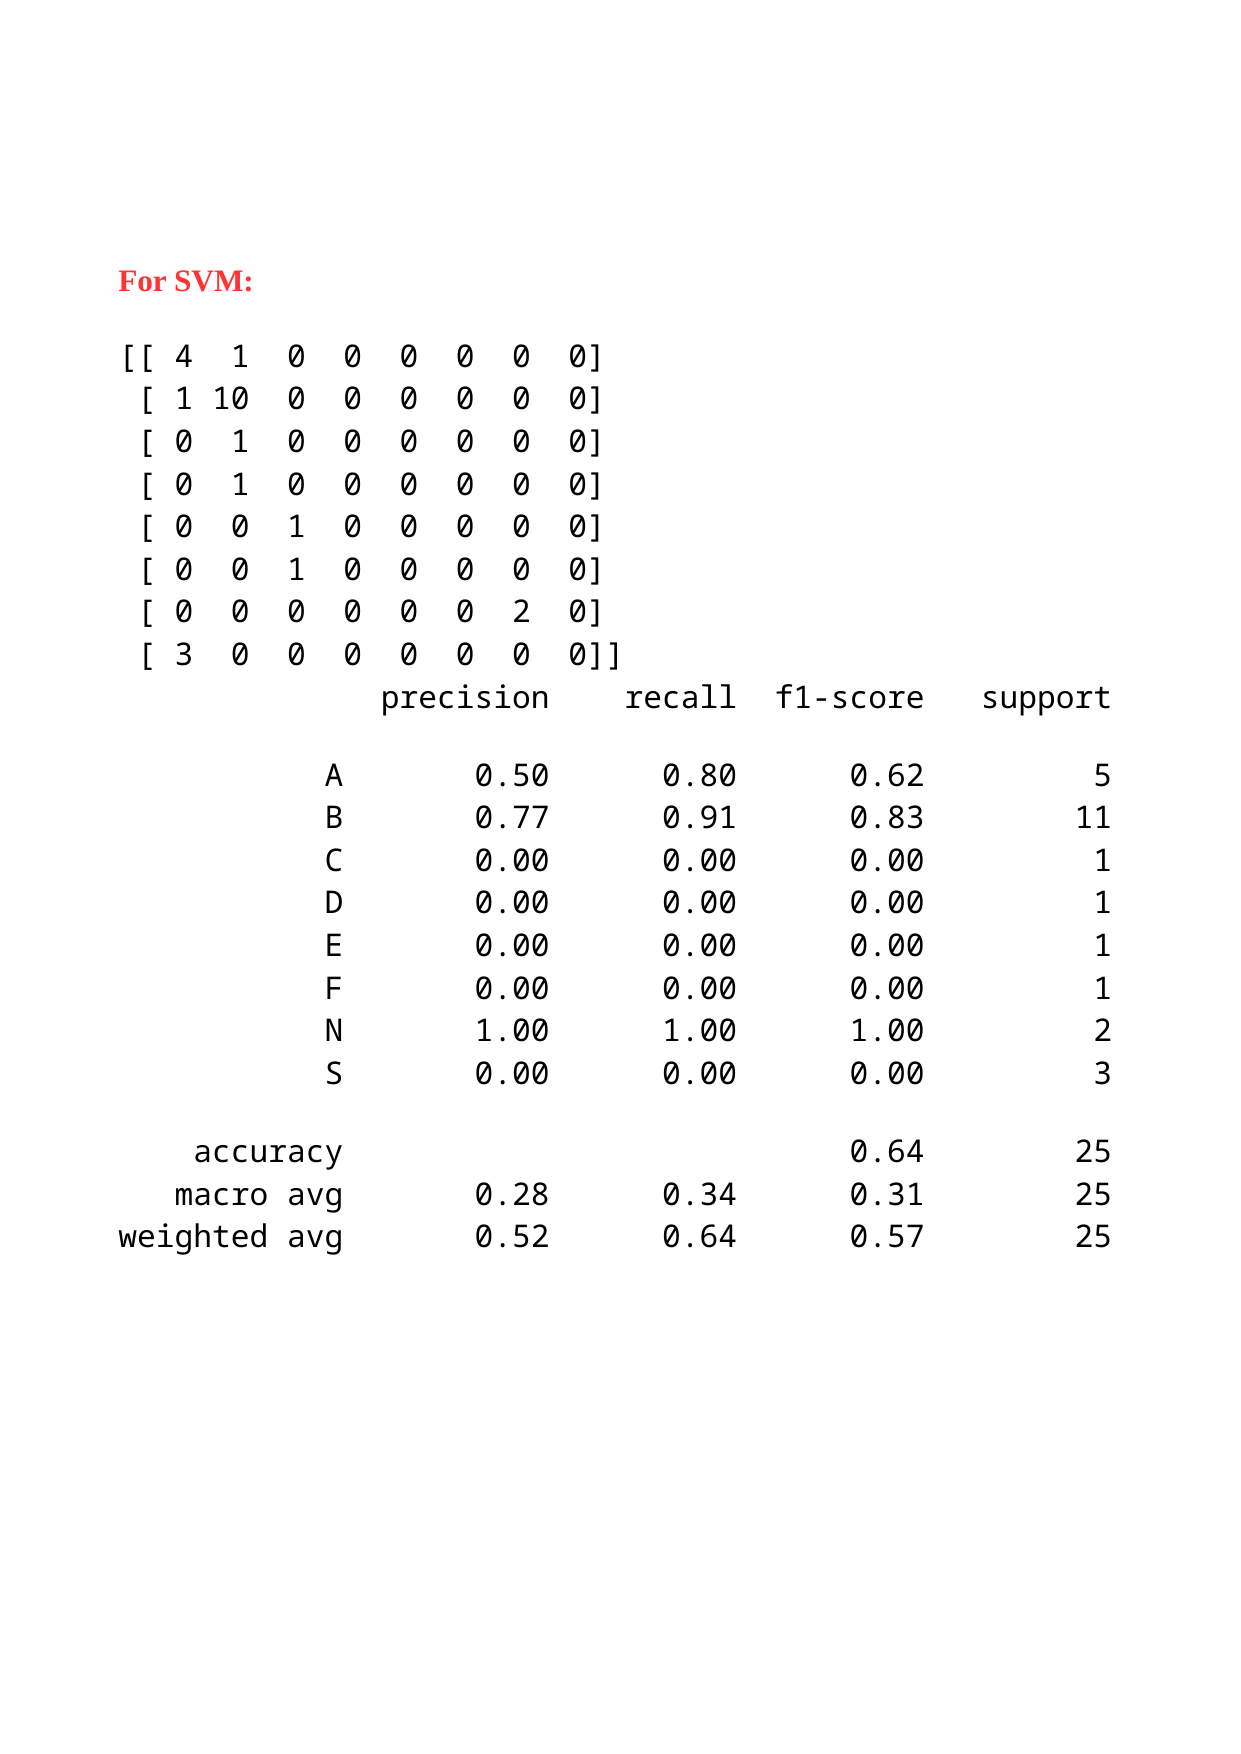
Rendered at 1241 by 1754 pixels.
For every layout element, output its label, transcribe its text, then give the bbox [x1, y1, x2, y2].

text For SVM: [118, 262, 1122, 298]
text C 0.00 0.00 0.00 1 [118, 838, 1122, 880]
text B 0.77 0.91 0.83 11 [118, 795, 1122, 838]
text [ 1 10 0 0 0 0 0 0] [118, 376, 1122, 419]
text [ 3 0 0 0 0 0 0 0]] [118, 632, 1122, 674]
text E 0.00 0.00 0.00 1 [118, 923, 1122, 966]
text macro avg 0.28 0.34 0.31 25 [118, 1171, 1122, 1214]
text [ 0 1 0 0 0 0 0 0] [118, 419, 1122, 462]
text [ 0 0 1 0 0 0 0 0] [118, 547, 1122, 589]
text [[ 4 1 0 0 0 0 0 0] [118, 334, 1122, 376]
text precision recall f1-score support [118, 674, 1122, 717]
text accuracy 0.64 25 [118, 1129, 1122, 1171]
text N 1.00 1.00 1.00 2 [118, 1008, 1122, 1051]
text [ 0 0 0 0 0 0 2 0] [118, 589, 1122, 632]
text [ 0 1 0 0 0 0 0 0] [118, 462, 1122, 504]
text D 0.00 0.00 0.00 1 [118, 880, 1122, 923]
text weighted avg 0.52 0.64 0.57 25 [118, 1214, 1122, 1257]
text A 0.50 0.80 0.62 5 [118, 753, 1122, 795]
text S 0.00 0.00 0.00 3 [118, 1051, 1122, 1093]
text F 0.00 0.00 0.00 1 [118, 966, 1122, 1008]
text [ 0 0 1 0 0 0 0 0] [118, 504, 1122, 547]
